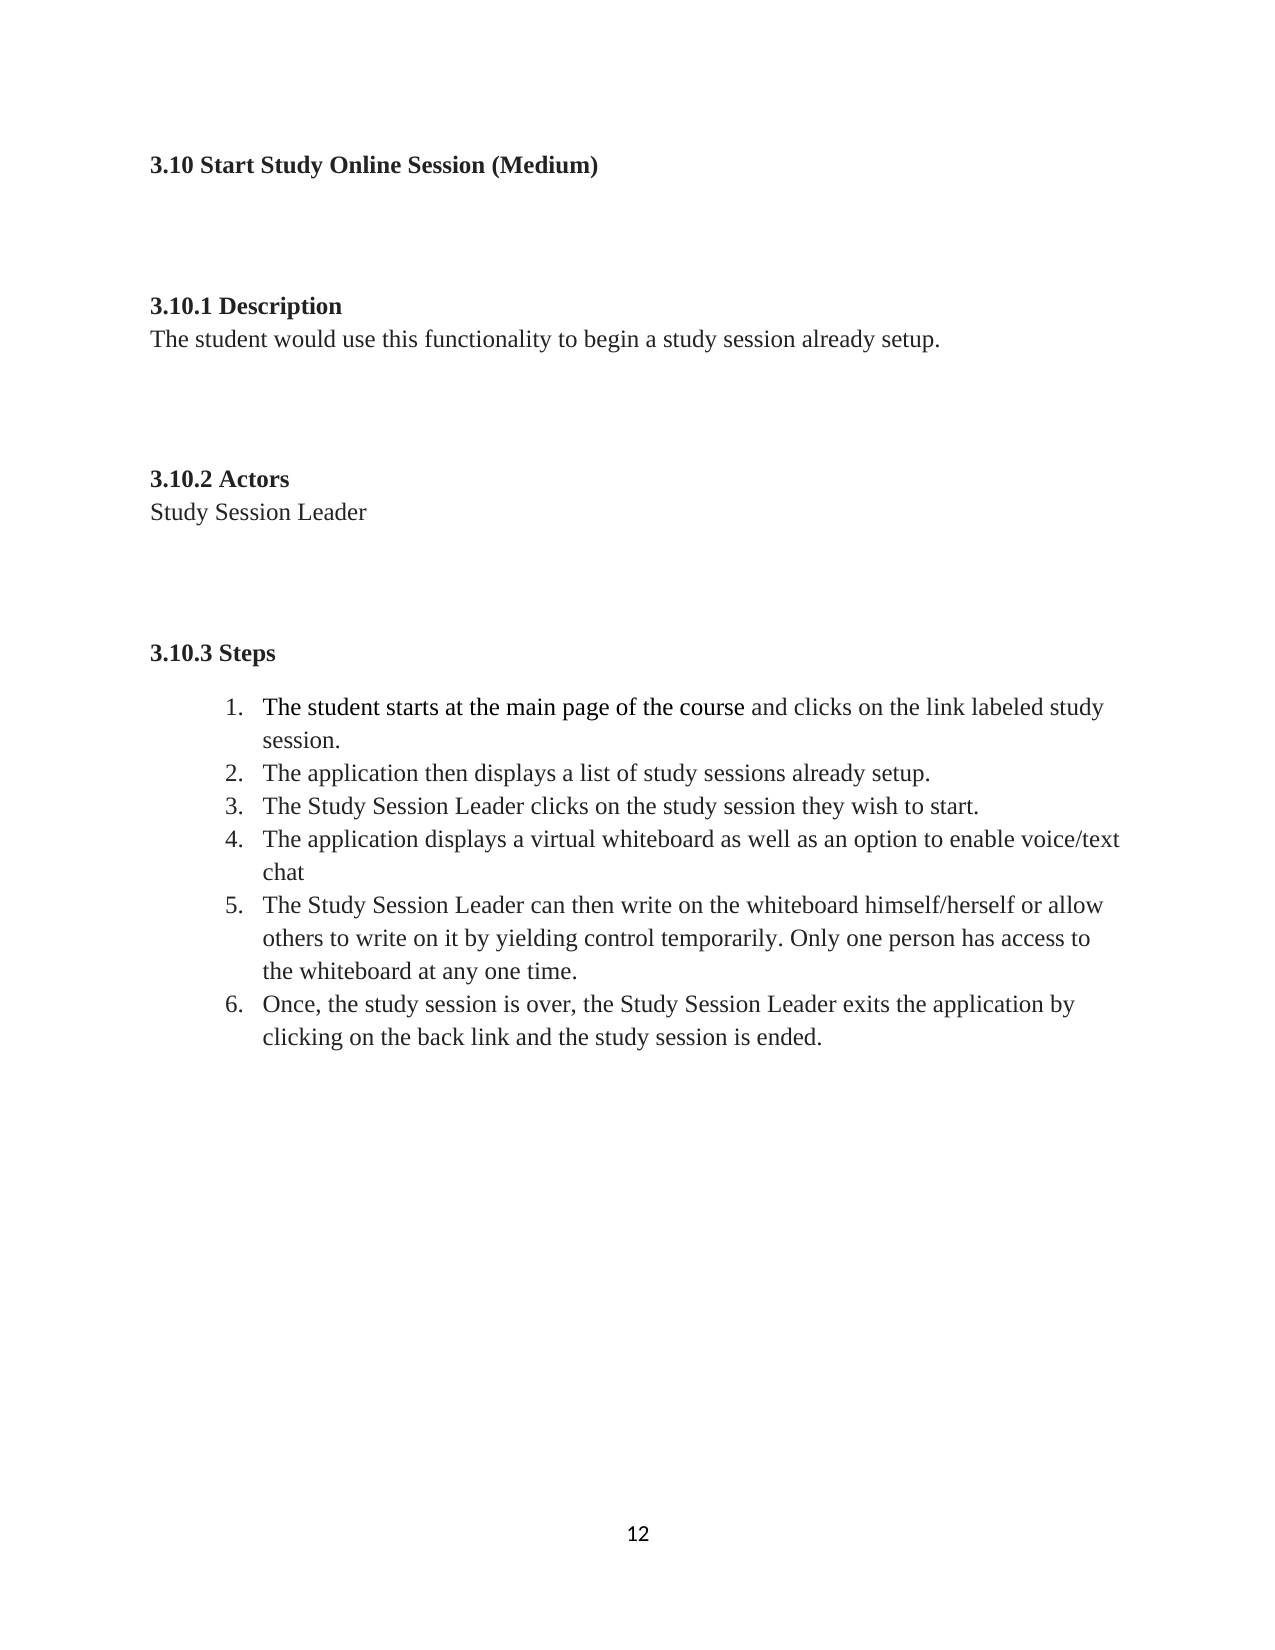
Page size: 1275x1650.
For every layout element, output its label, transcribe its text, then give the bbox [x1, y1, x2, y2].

list The Study Session Leader can then write on the whiteboard himself/herself or allow others to write on it by yielding control temporarily. Only one person has access to the whiteboard at any one time. [225, 890, 1125, 985]
text 3.10.3 Steps [150, 605, 1125, 667]
list The application then displays a list of study sessions already setup. [225, 758, 1125, 787]
text 3.10.1 Description The student would use this functionality to begin a study session already setup. [150, 258, 1125, 352]
text 3.10.2 Actors Study Session Leader [150, 431, 1125, 526]
list Once, the study session is over, the Study Session Leader exits the application by clicking on the back link and the study session is ended. [225, 989, 1125, 1083]
list The application displays a virtual whiteboard as well as an option to enable voice/text chat [225, 824, 1125, 886]
text 3.10 Start Study Online Session (Medium) [150, 150, 1125, 179]
list The student starts at the main page of the course and clicks on the link labeled study session. [225, 692, 1125, 754]
list The Study Session Leader clicks on the study session they wish to start. [225, 791, 1125, 820]
